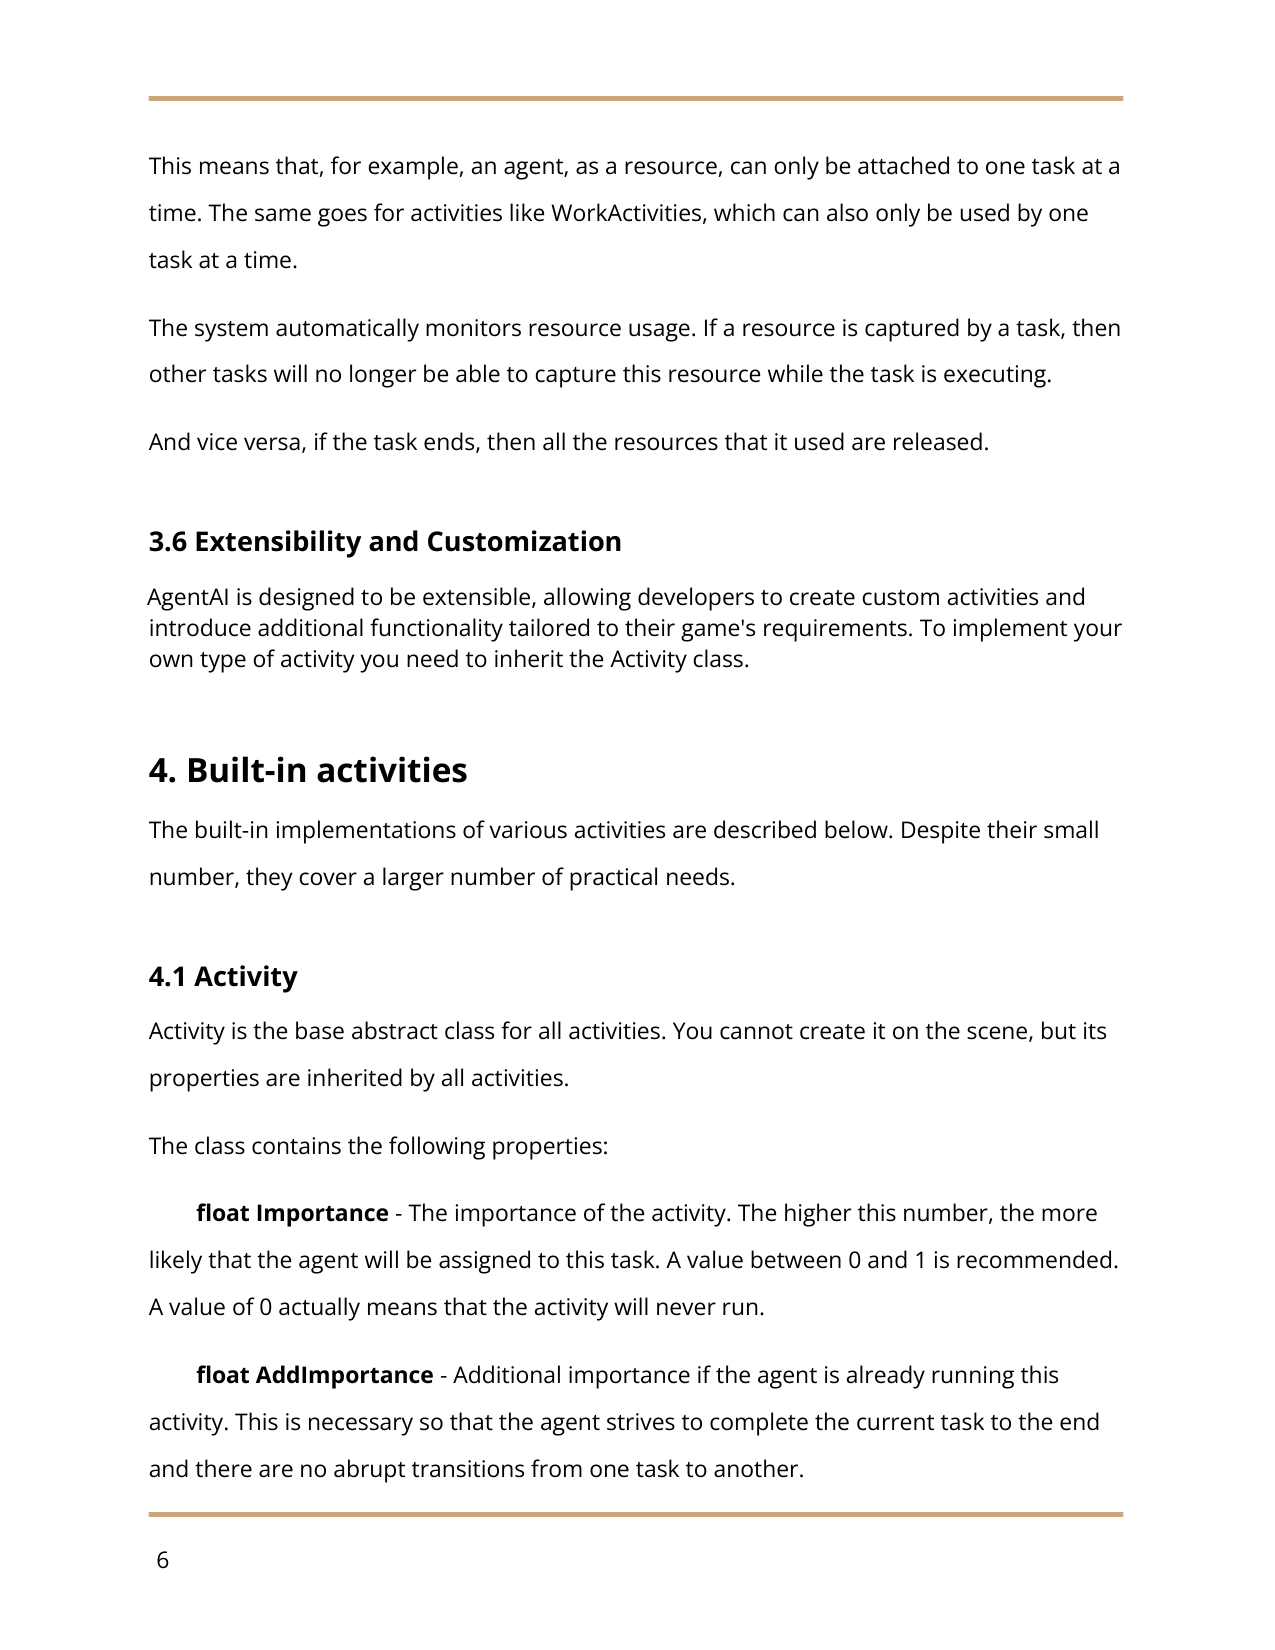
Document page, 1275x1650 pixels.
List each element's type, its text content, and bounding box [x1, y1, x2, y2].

text AgentAI is designed to be extensible, allowing developers to create custom activities and introduce additional functionality tailored to their game's requirements. To implement your own type of activity you need to inherit the Activity class. [147, 581, 1125, 674]
text float Importance - The importance of the activity. The higher this number, the more likely that the agent will be assigned to this task. A value between 0 and 1 is recommended. A value of 0 actually means that the activity will never run. [148, 1197, 1125, 1322]
text This means that, for example, an agent, as a resource, can only be attached to one task at a time. The same goes for activities like WorkActivities, which can also only be used by one task at a time. [148, 150, 1125, 275]
subtitle 4. Built-in activities [148, 747, 1125, 793]
text Activity is the base abstract class for all activities. You cannot create it on the scene, but its properties are inherited by all activities. [148, 1015, 1125, 1093]
subtitle 3.6 Extensibility and Customization [148, 523, 939, 560]
picture [148, 96, 1124, 101]
text The class contains the following properties: [148, 1129, 1125, 1161]
picture [148, 1512, 1124, 1517]
subtitle 4.1 Activity [148, 957, 939, 994]
text The system automatically monitors resource usage. If a resource is captured by a task, then other tasks will no longer be able to capture this resource while the task is executing. [148, 311, 1125, 389]
text And vice versa, if the task ends, then all the resources that it used are released. [148, 426, 1125, 457]
text float AddImportance - Additional importance if the agent is already running this activity. This is necessary so that the agent strives to complete the current task to the end and there are no abrupt transitions from one task to another. [148, 1359, 1125, 1484]
text The built-in implementations of various activities are described below. Despite their small number, they cover a larger number of practical needs. [148, 813, 1125, 892]
